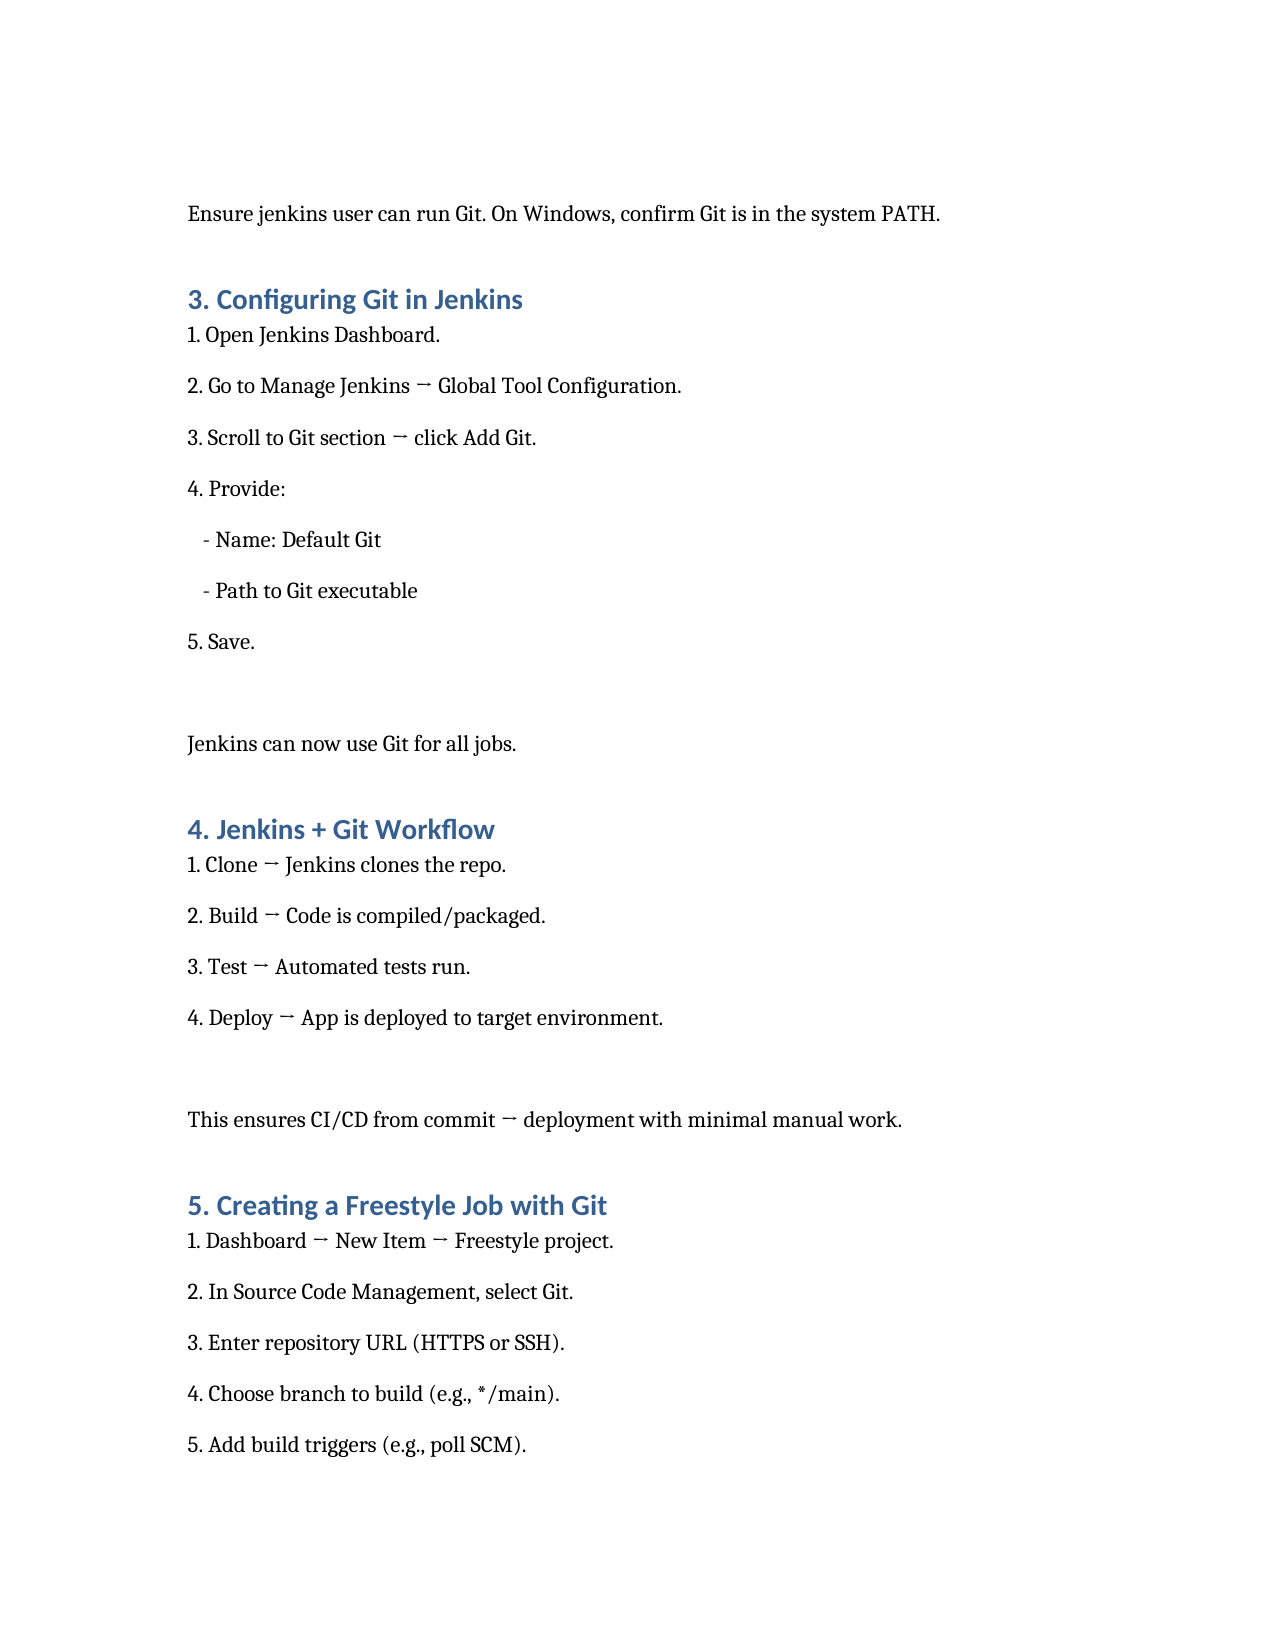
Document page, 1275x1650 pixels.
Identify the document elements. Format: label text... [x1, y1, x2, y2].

text 3. Enter repository URL (HTTPS or SSH). [187, 1330, 1087, 1356]
text 2. Go to Manage Jenkins → Global Tool Configuration. [187, 373, 1087, 399]
text - Path to Git executable [187, 577, 1087, 604]
text 5. Add build triggers (e.g., poll SCM). [187, 1432, 1087, 1458]
text 4. Choose branch to build (e.g., */main). [187, 1381, 1087, 1407]
text Ensure jenkins user can run Git. On Windows, confirm Git is in the system PATH. [187, 201, 1087, 227]
subtitle 4. Jenkins + Git Workflow [187, 811, 1087, 846]
subtitle 5. Creating a Freestyle Job with Git [187, 1187, 1087, 1223]
text 4. Deploy → App is deployed to target environment. [187, 1005, 1087, 1031]
text 3. Scroll to Git section → click Add Git. [187, 424, 1087, 451]
text 1. Clone → Jenkins clones the repo. [187, 852, 1087, 878]
text 5. Save. [187, 628, 1087, 655]
text 2. In Source Code Management, select Git. [187, 1279, 1087, 1305]
subtitle 3. Configuring Git in Jenkins [187, 281, 1087, 317]
text 3. Test → Automated tests run. [187, 954, 1087, 980]
text 4. Provide: [187, 475, 1087, 502]
text 2. Build → Code is compiled/packaged. [187, 903, 1087, 929]
text Jenkins can now use Git for all jobs. [187, 731, 1087, 757]
text 1. Open Jenkins Dashboard. [187, 322, 1087, 348]
text 1. Dashboard → New Item → Freestyle project. [187, 1228, 1087, 1254]
text This ensures CI/CD from commit → deployment with minimal manual work. [187, 1107, 1087, 1133]
text - Name: Default Git [187, 526, 1087, 553]
